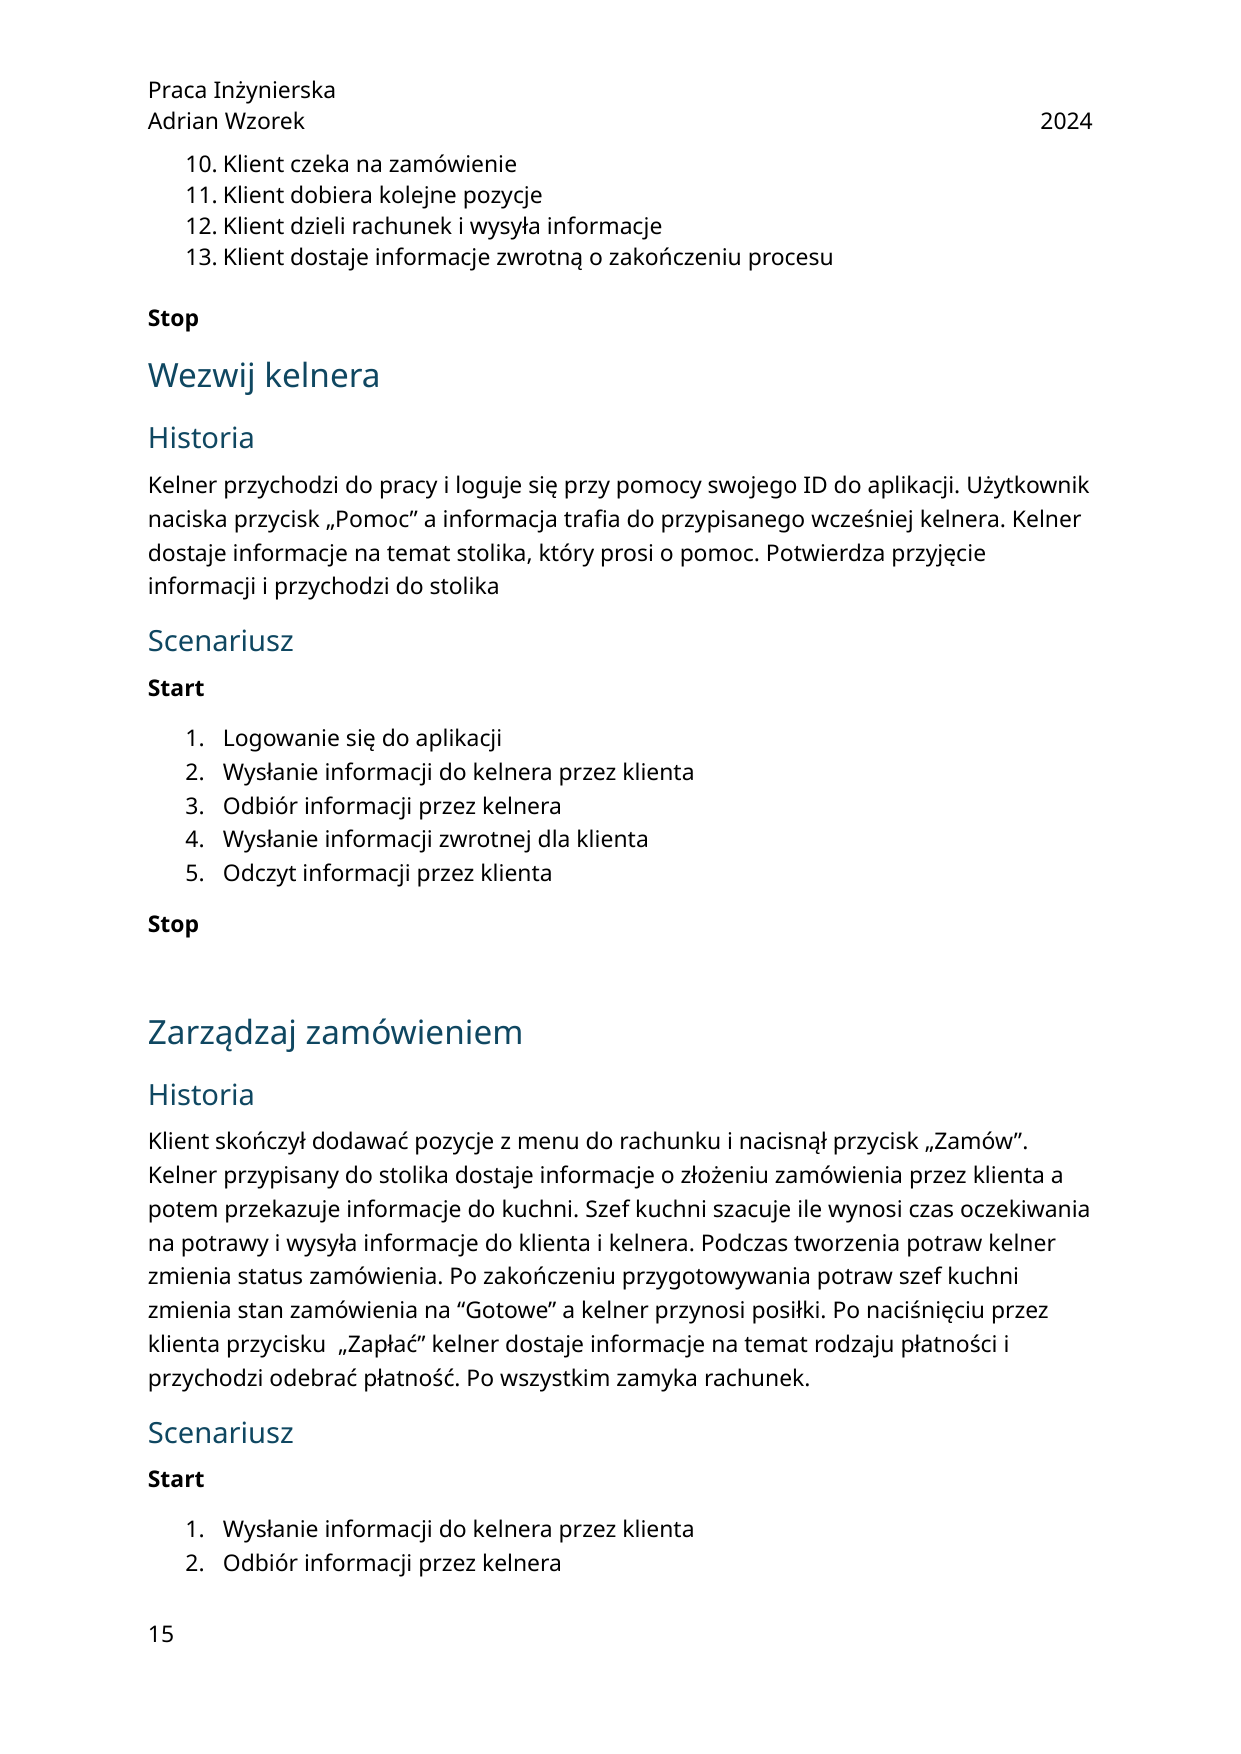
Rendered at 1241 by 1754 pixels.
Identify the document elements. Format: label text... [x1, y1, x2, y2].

text Klient skończył dodawać pozycje z menu do rachunku i nacisnął przycisk „Zamów”. Kelner przypisany do stolika dostaje informacje o złożeniu zamówienia przez klienta a potem przekazuje informacje do kuchni. Szef kuchni szacuje ile wynosi czas oczekiwania na potrawy i wysyła informacje do klienta i kelnera. Podczas tworzenia potraw kelner zmienia status zamówienia. Po zakończeniu przygotowywania potraw szef kuchni zmienia stan zamówienia na “Gotowe” a kelner przynosi posiłki. Po naciśnięciu przez klienta przycisku „Zapłać” kelner dostaje informacje na temat rodzaju płatności i przychodzi odebrać płatność. Po wszystkim zamyka rachunek. [148, 1125, 1093, 1393]
list Wysłanie informacji do kelnera przez klienta [185, 1513, 1093, 1545]
subtitle Zarządzaj zamówieniem [148, 1008, 1093, 1054]
list Klient dzieli rachunek i wysyła informacje [185, 210, 1093, 241]
text Stop [148, 908, 1093, 939]
list Wysłanie informacji do kelnera przez klienta [185, 756, 1093, 787]
text Start [148, 672, 1093, 703]
list Wysłanie informacji zwrotnej dla klienta [185, 823, 1093, 855]
text Start [148, 1463, 1093, 1494]
list Odbiór informacji przez kelnera [185, 1547, 1093, 1578]
subtitle Scenariusz [148, 621, 1093, 660]
subtitle Historia [148, 418, 1093, 457]
subtitle Wezwij kelnera [148, 352, 1093, 398]
subtitle Historia [148, 1074, 1093, 1114]
text Kelner przychodzi do pracy i loguje się przy pomocy swojego ID do aplikacji. Użytkownik naciska przycisk „Pomoc” a informacja trafia do przypisanego wcześniej kelnera. Kelner dostaje informacje na temat stolika, który prosi o pomoc. Potwierdza przyjęcie informacji i przychodzi do stolika [148, 469, 1093, 601]
list Logowanie się do aplikacji [185, 722, 1093, 753]
list Klient dostaje informacje zwrotną o zakończeniu procesu [185, 241, 1093, 273]
text Stop [148, 302, 1093, 333]
subtitle Scenariusz [148, 1412, 1093, 1452]
list Odczyt informacji przez klienta [185, 857, 1093, 888]
list Klient czeka na zamówienie [185, 148, 1093, 179]
list Klient dobiera kolejne pozycje [185, 179, 1093, 210]
list Odbiór informacji przez kelnera [185, 790, 1093, 821]
